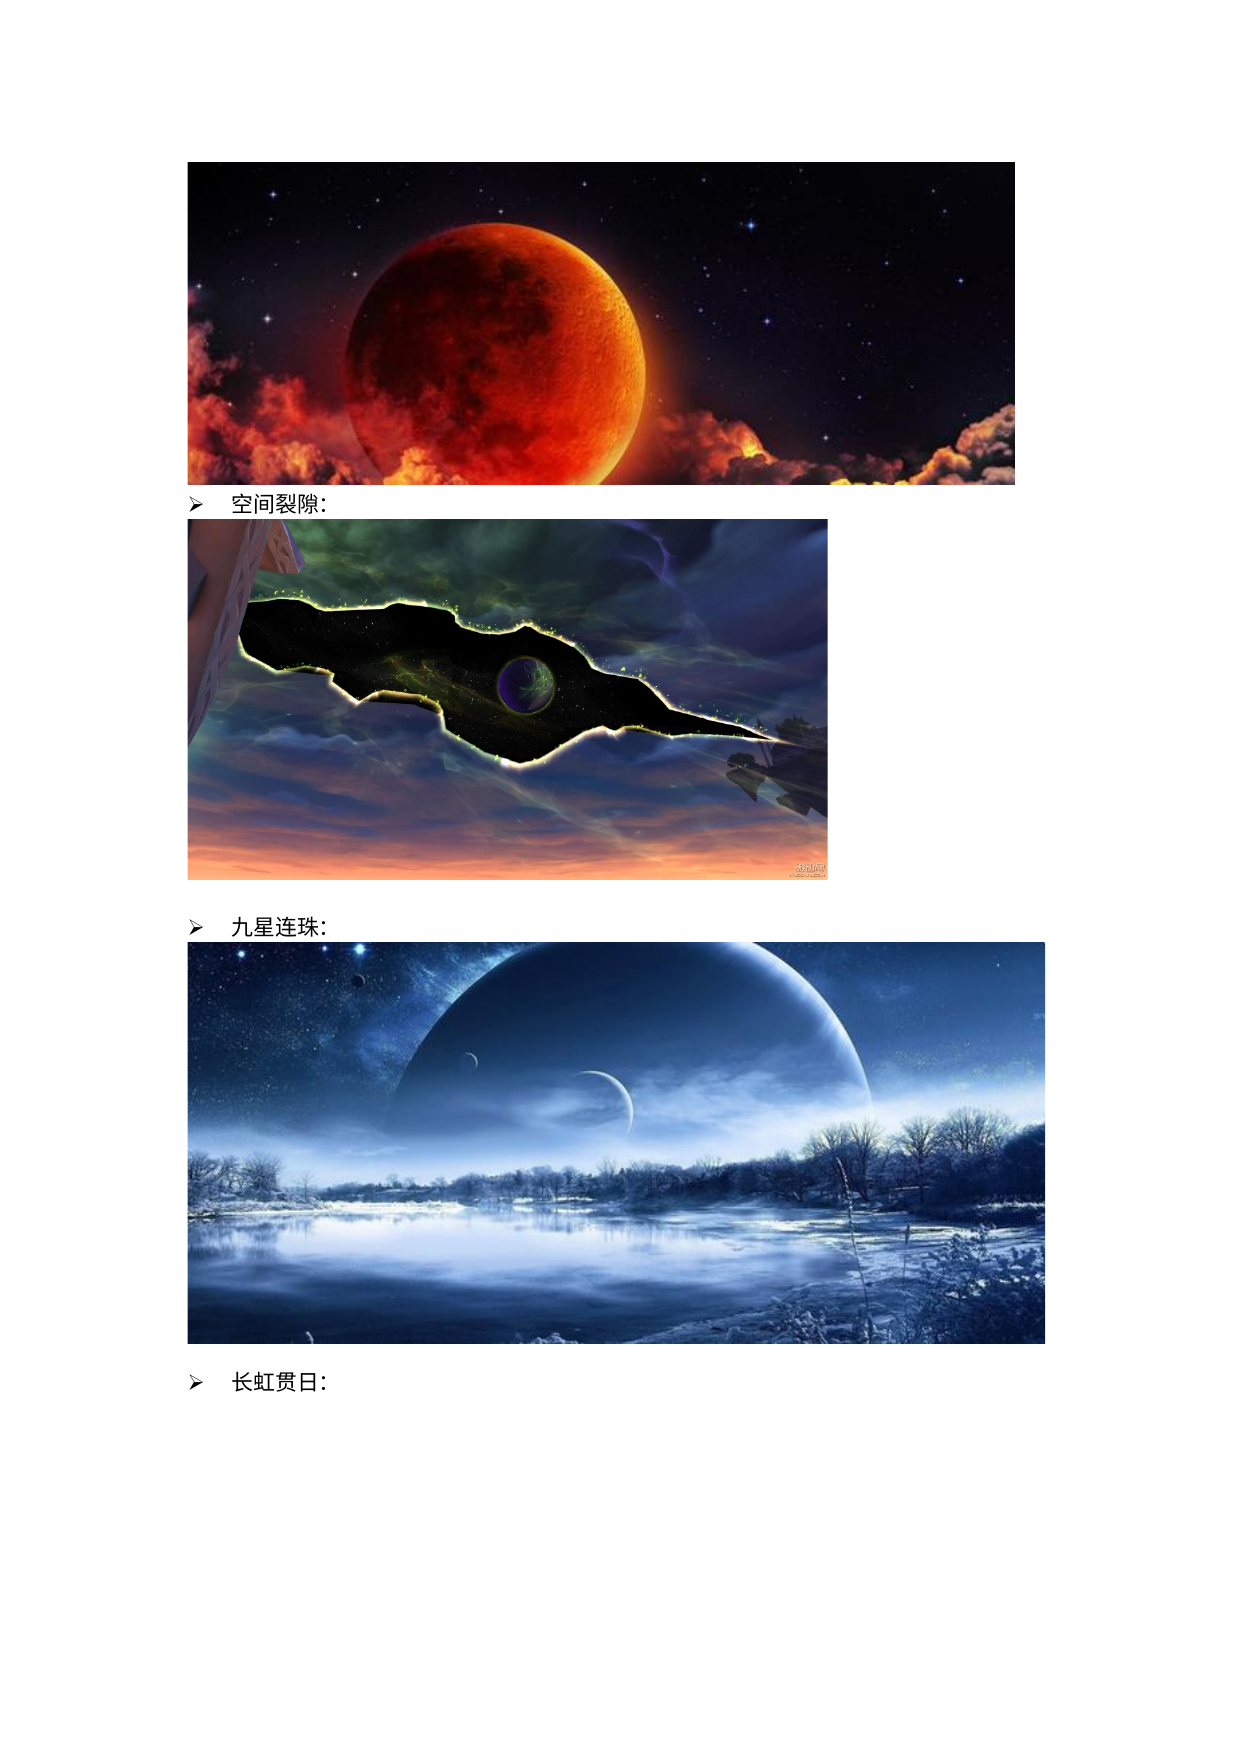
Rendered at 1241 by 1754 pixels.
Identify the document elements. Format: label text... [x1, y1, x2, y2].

picture [187, 519, 828, 880]
list 长虹贯日： [187, 1364, 1053, 1397]
list 九星连珠： [187, 909, 1053, 942]
picture [187, 942, 1046, 1344]
list 空间裂隙： [187, 487, 1053, 519]
picture [187, 162, 1015, 485]
